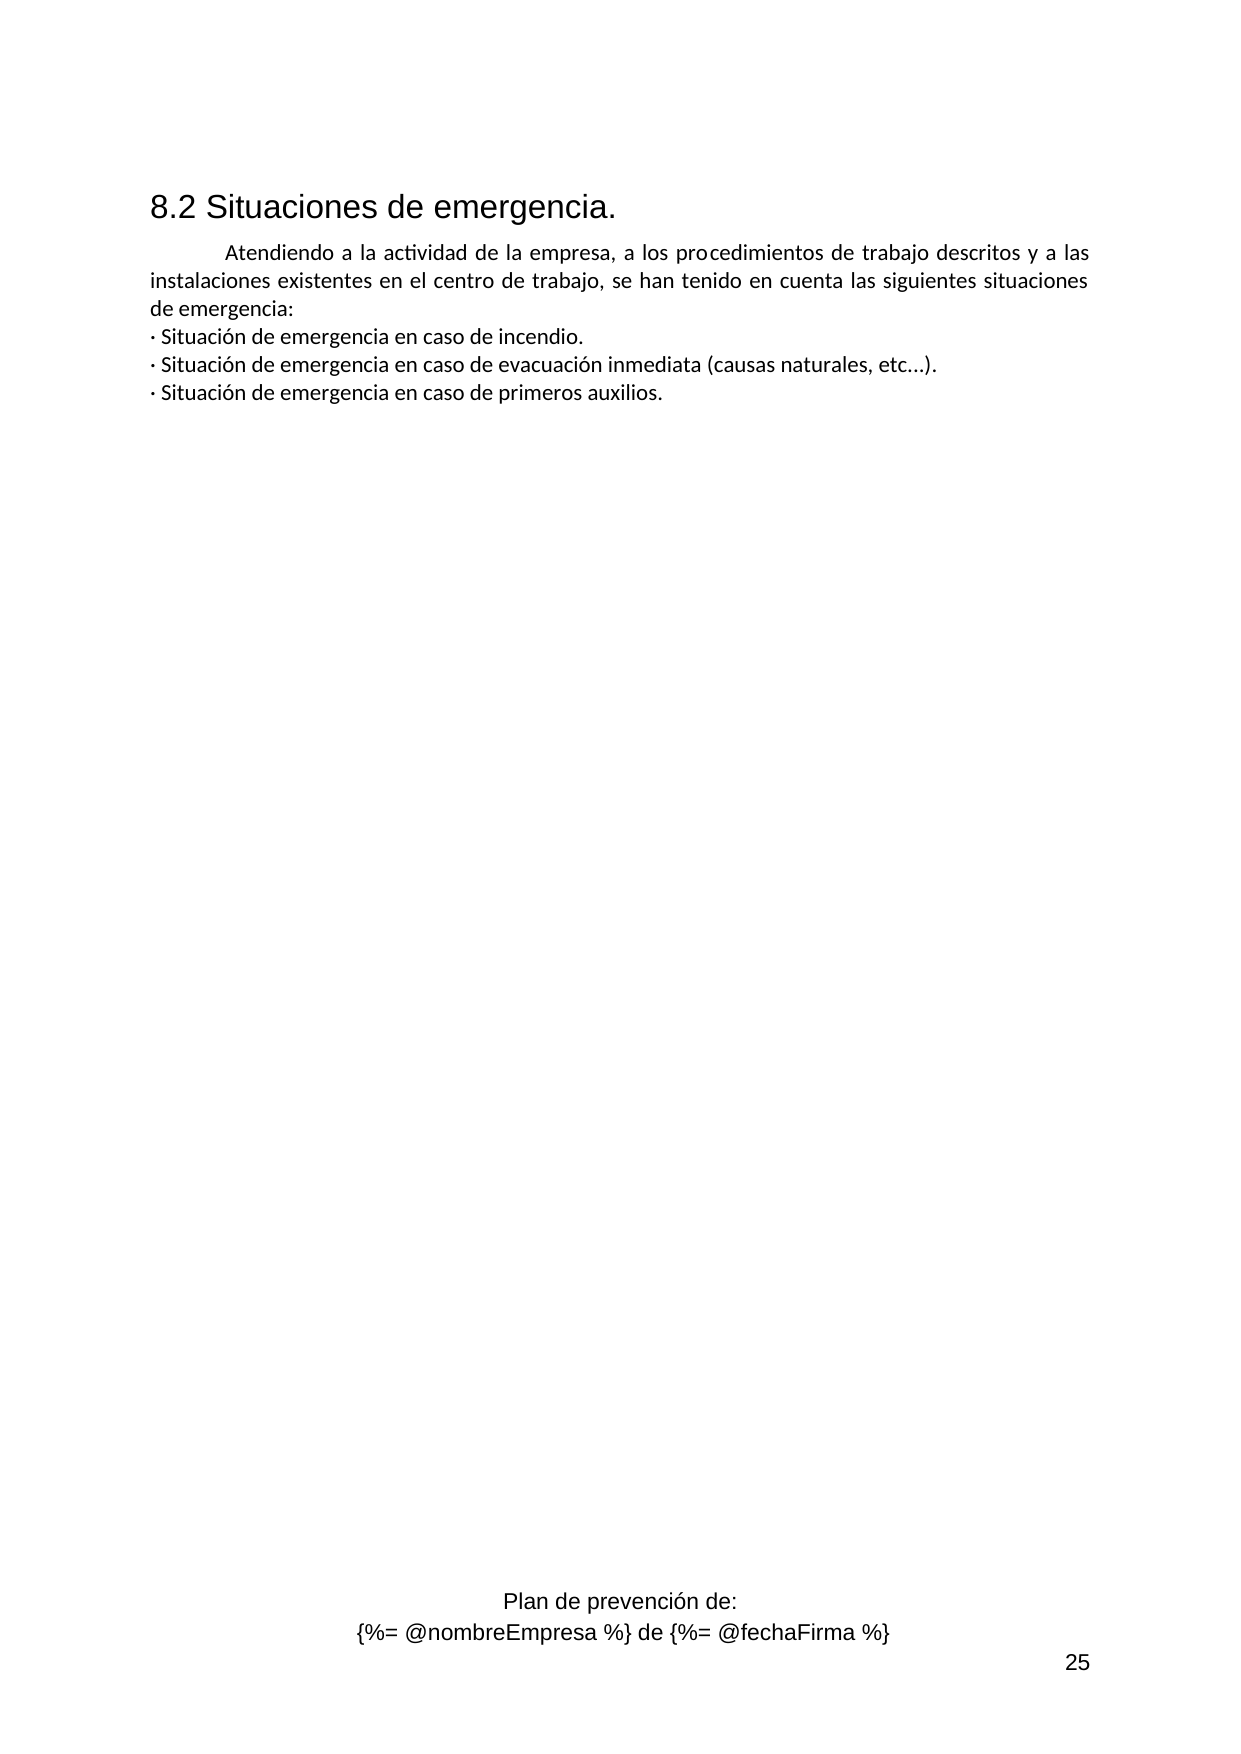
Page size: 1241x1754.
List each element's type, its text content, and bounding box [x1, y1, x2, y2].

subtitle 8.2 Situaciones de emergencia. [150, 187, 1090, 226]
text · Situación de emergencia en caso de incendio. [150, 322, 1090, 351]
text · Situación de emergencia en caso de evacuación inmediata (causas naturales, etc...). [150, 351, 1090, 378]
text Atendiendo a la actividad de la empresa, a los procedimientos de trabajo descritos y a las instalaciones existentes en el centro de trabajo, se han tenido en cuenta las siguientes situaciones de emergencia: [150, 238, 1090, 322]
text · Situación de emergencia en caso de primeros auxilios. [150, 378, 1090, 407]
